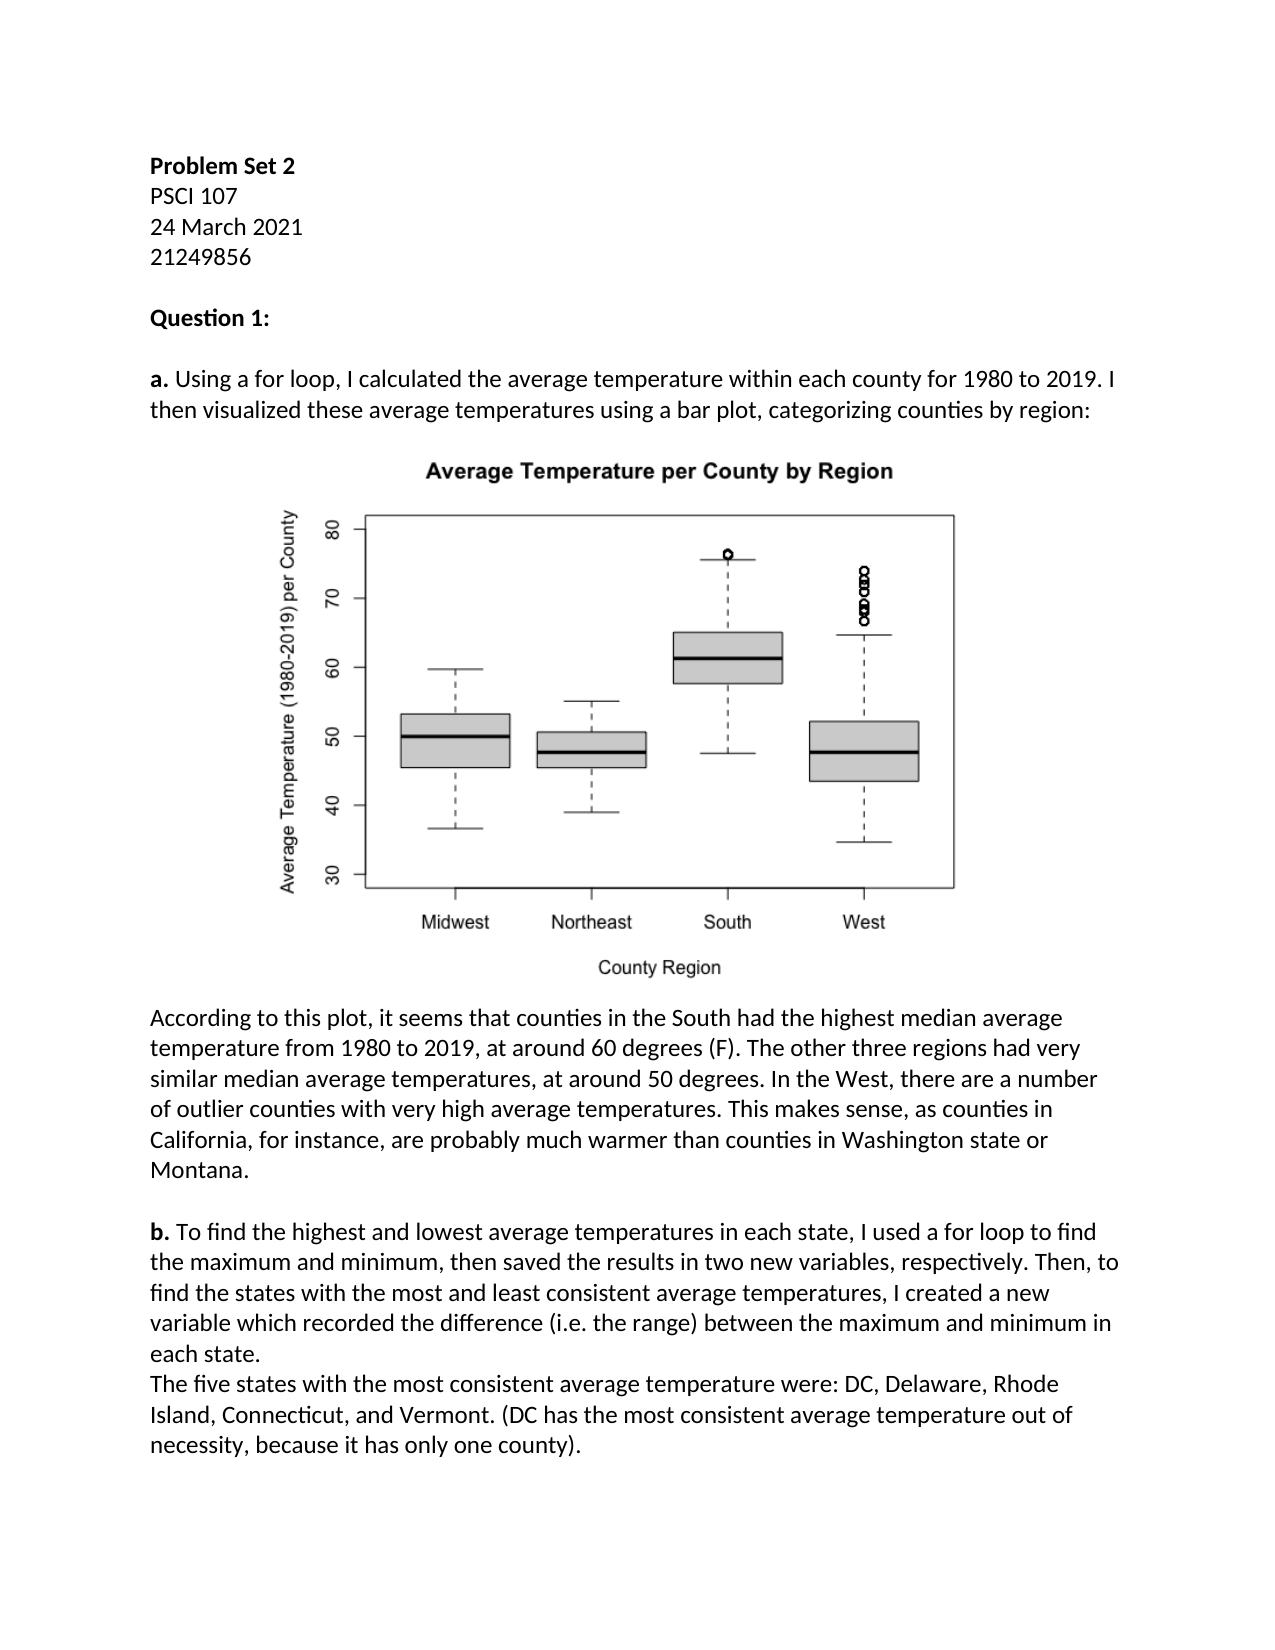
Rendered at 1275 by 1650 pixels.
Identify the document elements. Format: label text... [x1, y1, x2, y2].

text 24 March 2021 [150, 211, 1125, 242]
text According to this plot, it seems that counties in the South had the highest median average temperature from 1980 to 2019, at around 60 degrees (F). The other three regions had very similar median average temperatures, at around 50 degrees. In the West, there are a number of outlier counties with very high average temperatures. This makes sense, as counties in California, for instance, are probably much warmer than counties in Washington state or Montana. [150, 1002, 1125, 1185]
text Problem Set 2 [150, 150, 1125, 181]
text a. Using a for loop, I calculated the average temperature within each county for 1980 to 2019. I then visualized these average temperatures using a bar plot, categorizing counties by region: [150, 364, 1125, 425]
picture [274, 424, 1001, 1002]
text b. To find the highest and lowest average temperatures in each state, I used a for loop to find the maximum and minimum, then saved the results in two new variables, respectively. Then, to find the states with the most and least consistent average temperatures, I created a new variable which recorded the difference (i.e. the range) between the maximum and minimum in each state. [150, 1216, 1125, 1368]
text PSCI 107 [150, 181, 1125, 211]
text The five states with the most consistent average temperature were: DC, Delaware, Rhode Island, Connecticut, and Vermont. (DC has the most consistent average temperature out of necessity, because it has only one county). [150, 1368, 1125, 1460]
text Question 1: [150, 303, 1125, 333]
text 21249856 [150, 242, 1125, 272]
